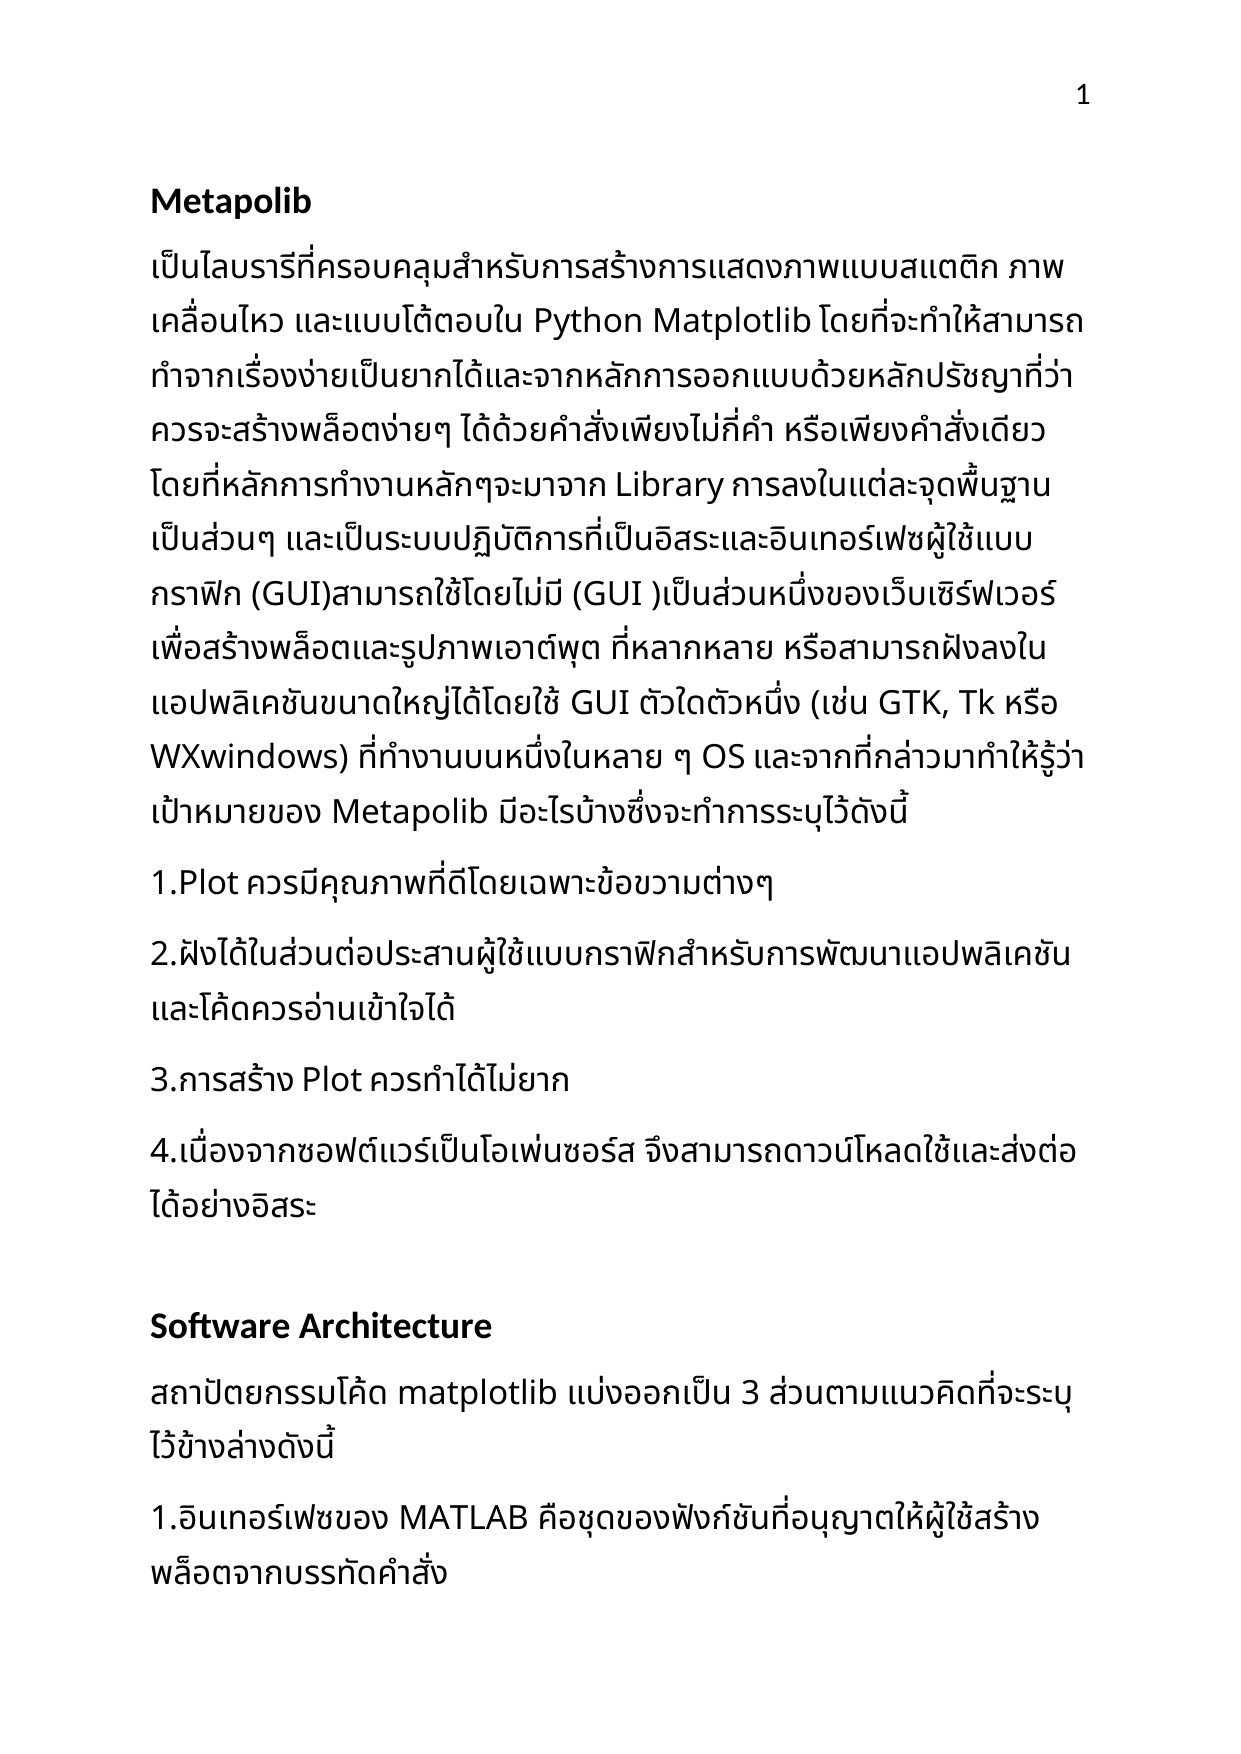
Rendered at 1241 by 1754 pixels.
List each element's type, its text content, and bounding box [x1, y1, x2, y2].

text เป็นไลบรารีที่ครอบคลุมสำหรับการสร้างการแสดงภาพแบบสแตติก ภาพเคลื่อนไหว และแบบโต้ตอบใน Python Matplotlibโดยที่จะทำให้สามารถทำจากเรื่องง่ายเป็นยากได้และจากหลักการออกแบบด้วยหลักปรัชญาที่ว่าควรจะสร้างพล็อตง่ายๆ ได้ด้วยคำสั่งเพียงไม่กี่คำ หรือเพียงคำสั่งเดียว โดยที่หลักการทำงานหลักๆจะมาจากLibraryการลงในแต่ละจุดพื้นฐานเป็นส่วนๆ และเป็นระบบปฏิบัติการที่เป็นอิสระและอินเทอร์เฟซผู้ใช้แบบกราฟิก (GUI)สามารถใช้โดยไม่มี (GUI )เป็นส่วนหนึ่งของเว็บเซิร์ฟเวอร์เพื่อสร้างพล็อตและรูปภาพเอาต์พุต ที่หลากหลาย หรือสามารถฝังลงในแอปพลิเคชันขนาดใหญ่ได้โดยใช้ GUI ตัวใดตัวหนึ่ง (เช่น GTK, Tk หรือ WXwindows) ที่ทำงานบนหนึ่งในหลาย ๆ OSและจากที่กล่าวมาทำให้รู้ว่าเป้าหมายของ Metapolib มีอะไรบ้างซึ่งจะทำการระบุไว้ดังนี้ [150, 243, 1090, 838]
text 1.อินเทอร์เฟซของ MATLAB คือชุดของฟังก์ชันที่อนุญาตให้ผู้ใช้สร้างพล็อตจากบรรทัดคำสั่ง [150, 1494, 1090, 1599]
text 4.เนื่องจากซอฟต์แวร์เป็นโอเพ่นซอร์ส จึงสามารถดาวน์โหลดใช้และส่งต่อได้อย่างอิสระ [150, 1127, 1090, 1232]
text 2.ฝังได้ในส่วนต่อประสานผู้ใช้แบบกราฟิกสำหรับการพัฒนาแอปพลิเคชันและโค้ดควรอ่านเข้าใจได้ [150, 930, 1090, 1035]
text 3.การสร้างPlotควรทำได้ไม่ยาก [150, 1056, 1090, 1106]
text 1.Plotควรมีคุณภาพที่ดีโดยเฉพาะข้อขวามต่างๆ [150, 859, 1090, 909]
text Software Architecture [150, 1302, 1090, 1348]
text สถาปัตยกรรมโค้ด matplotlib แบ่งออกเป็น 3 ส่วนตามแนวคิดที่จะระบุไว้ข้างล่างดังนี้ [150, 1368, 1090, 1473]
text Metapolib [150, 177, 1090, 223]
